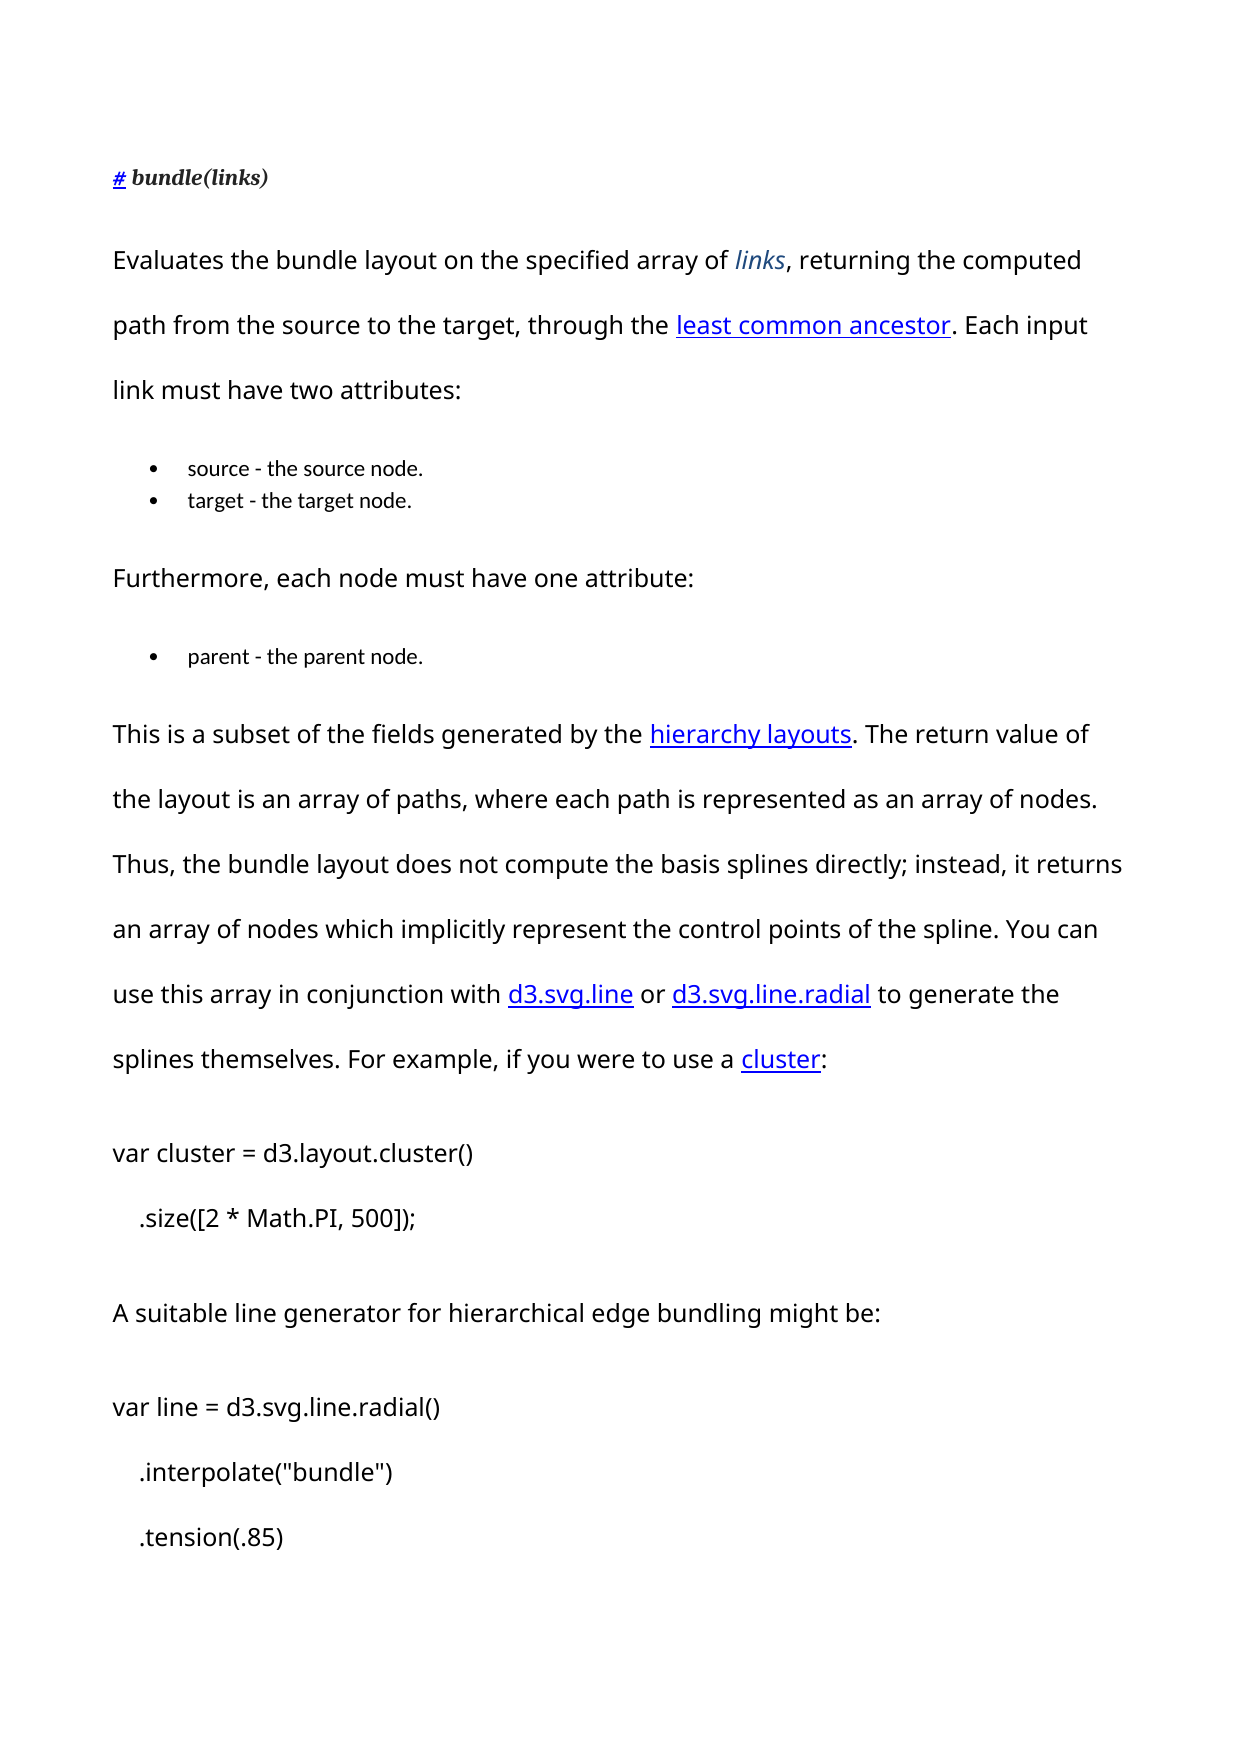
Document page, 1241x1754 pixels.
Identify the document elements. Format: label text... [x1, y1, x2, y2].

subtitle # bundle(links) [112, 162, 1128, 194]
text This is a subset of the fields generated by the hierarchy layouts. The return value of the layout is an array of paths, where each path is represented as an array of nodes. Thus, the bundle layout does not compute the basis splines directly; instead, it returns an array of nodes which implicitly represent the control points of the spline. You can use this array in conjunction with d3.svg.line or d3.svg.line.radial to generate the splines themselves. For example, if you were to use a cluster: [112, 701, 1128, 1091]
list parent - the parent node. [150, 640, 1128, 672]
text .size([2 * Math.PI, 500]); [112, 1186, 1128, 1251]
list target - the target node. [150, 484, 1128, 516]
text .interpolate("bundle") [112, 1439, 1128, 1504]
text var line = d3.svg.line.radial() [112, 1374, 1128, 1439]
text Evaluates the bundle layout on the specified array of links, returning the computed path from the source to the target, through the least common ancestor. Each input link must have two attributes: [112, 227, 1128, 422]
text Furthermore, each node must have one attribute: [112, 546, 1128, 611]
list source - the source node. [150, 451, 1128, 484]
text .tension(.85) [112, 1504, 1128, 1569]
text var cluster = d3.layout.cluster() [112, 1121, 1128, 1186]
text A suitable line generator for hierarchical edge bundling might be: [112, 1280, 1128, 1345]
